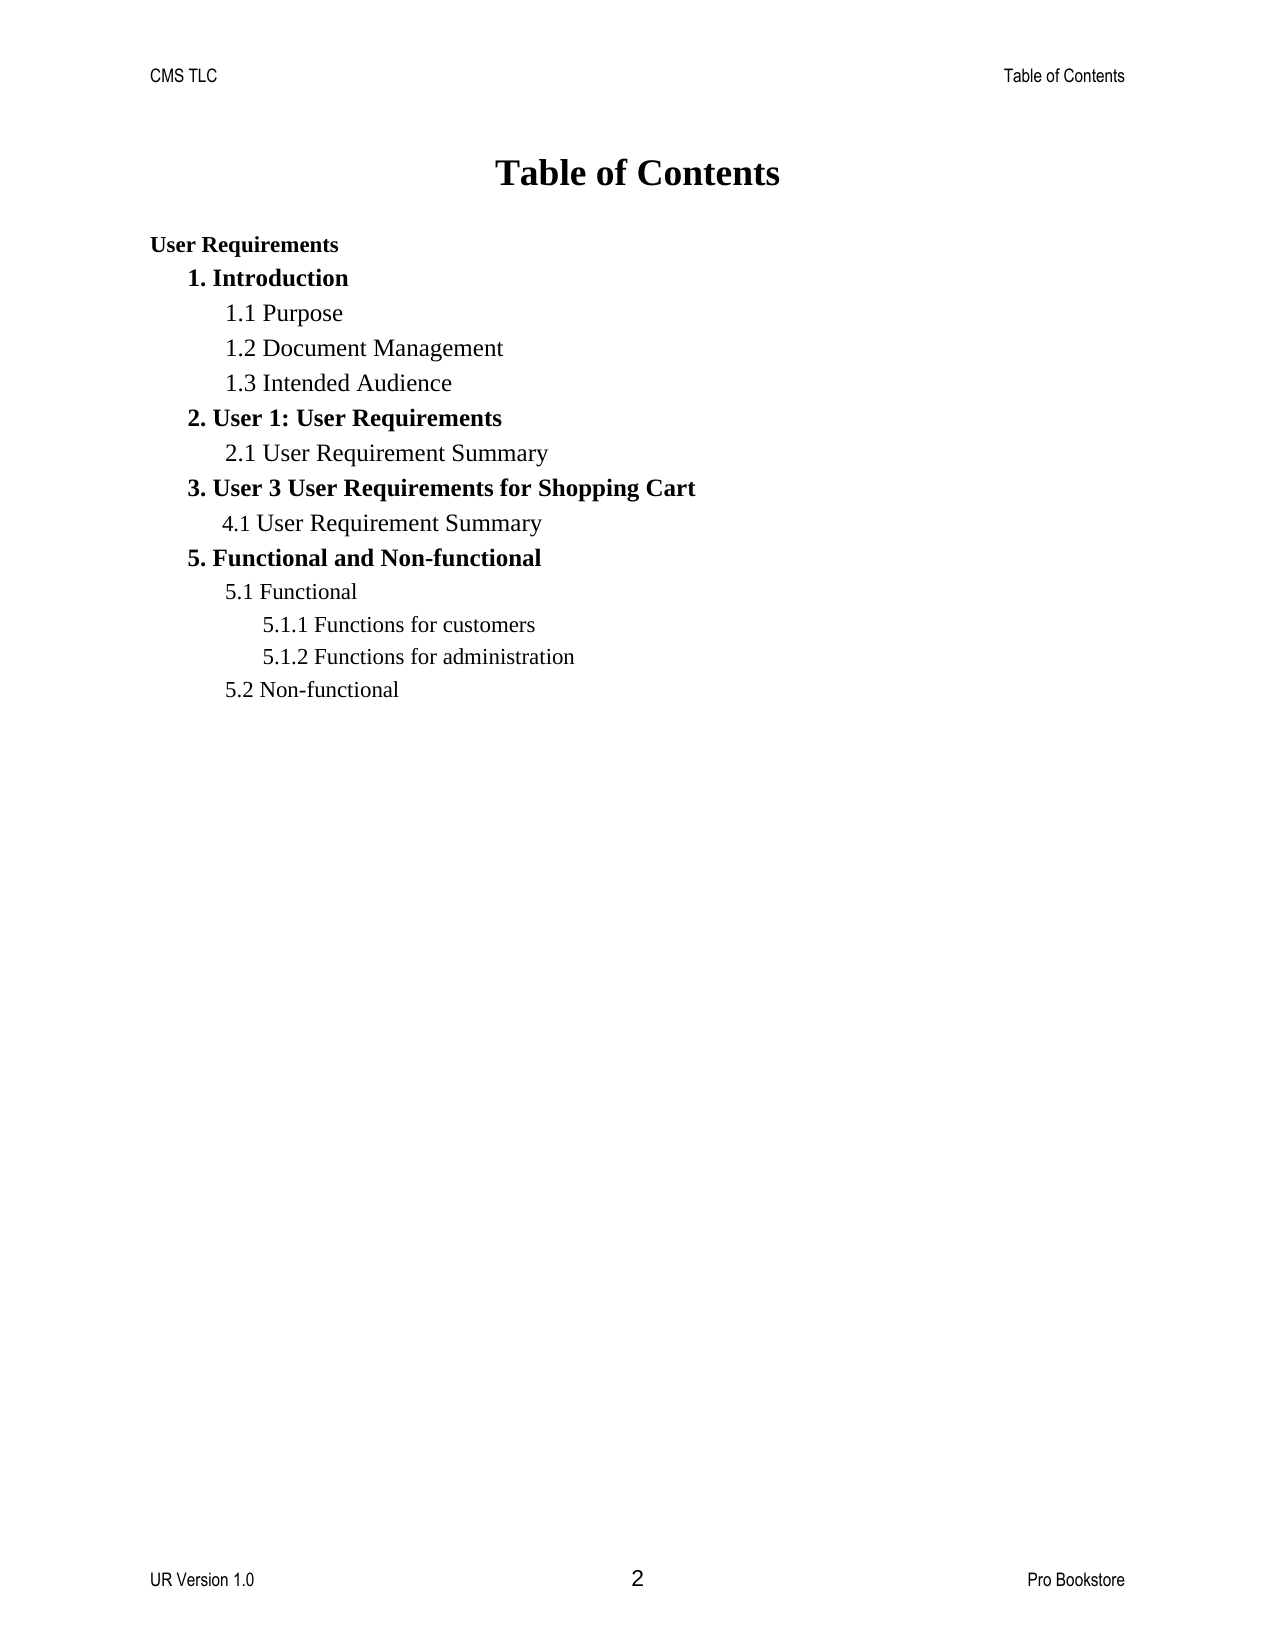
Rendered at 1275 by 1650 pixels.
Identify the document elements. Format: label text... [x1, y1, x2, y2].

text Table of Contents [150, 150, 1125, 193]
